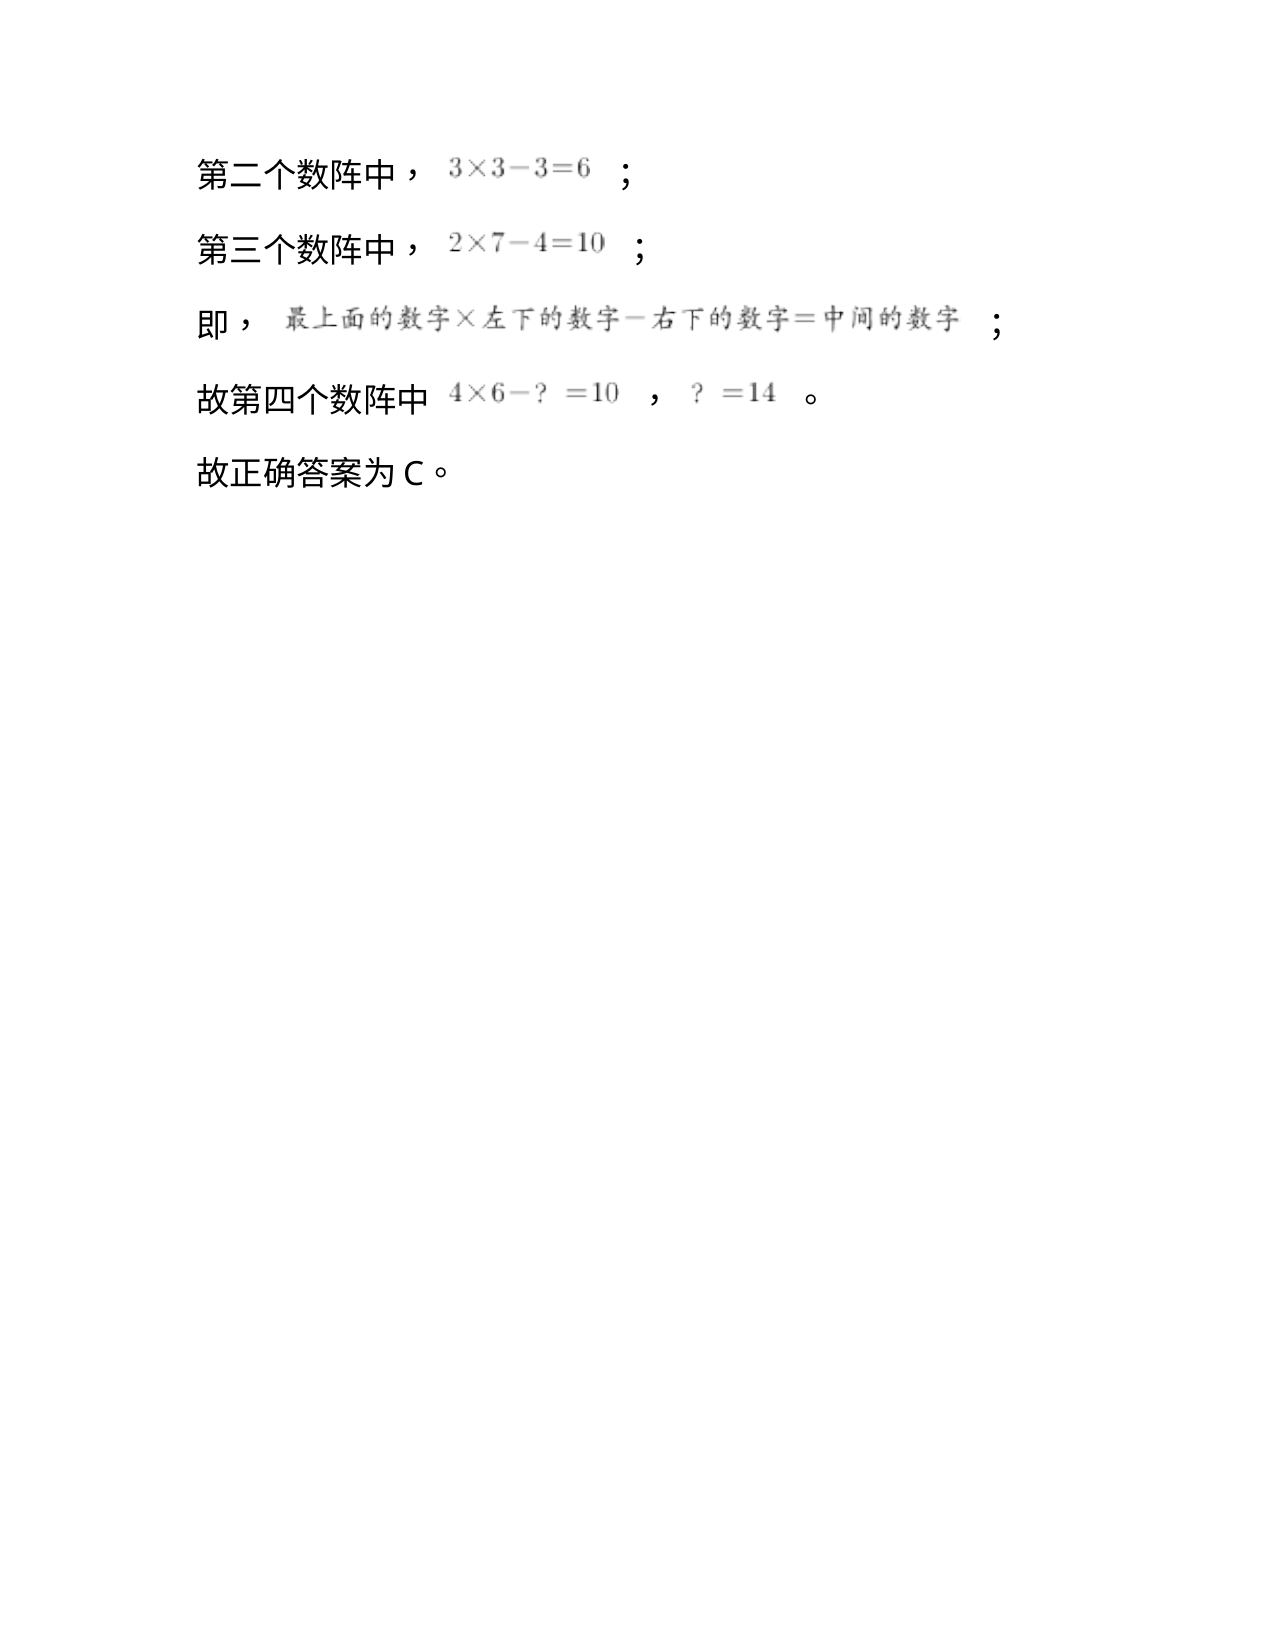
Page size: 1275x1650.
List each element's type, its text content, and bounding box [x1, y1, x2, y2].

picture [281, 299, 961, 338]
picture [690, 374, 776, 413]
picture [448, 374, 620, 413]
picture [448, 150, 590, 188]
picture [448, 225, 605, 263]
text 图形数阵，有中间数字，优先考虑由周围的数字推出中间的数字。 观察发现： 第一个数阵中，； 第二个数阵中，； 第三个数阵中，； 即，； 故第四个数阵中，。 故正确答案为C。 [187, 449, 1087, 495]
